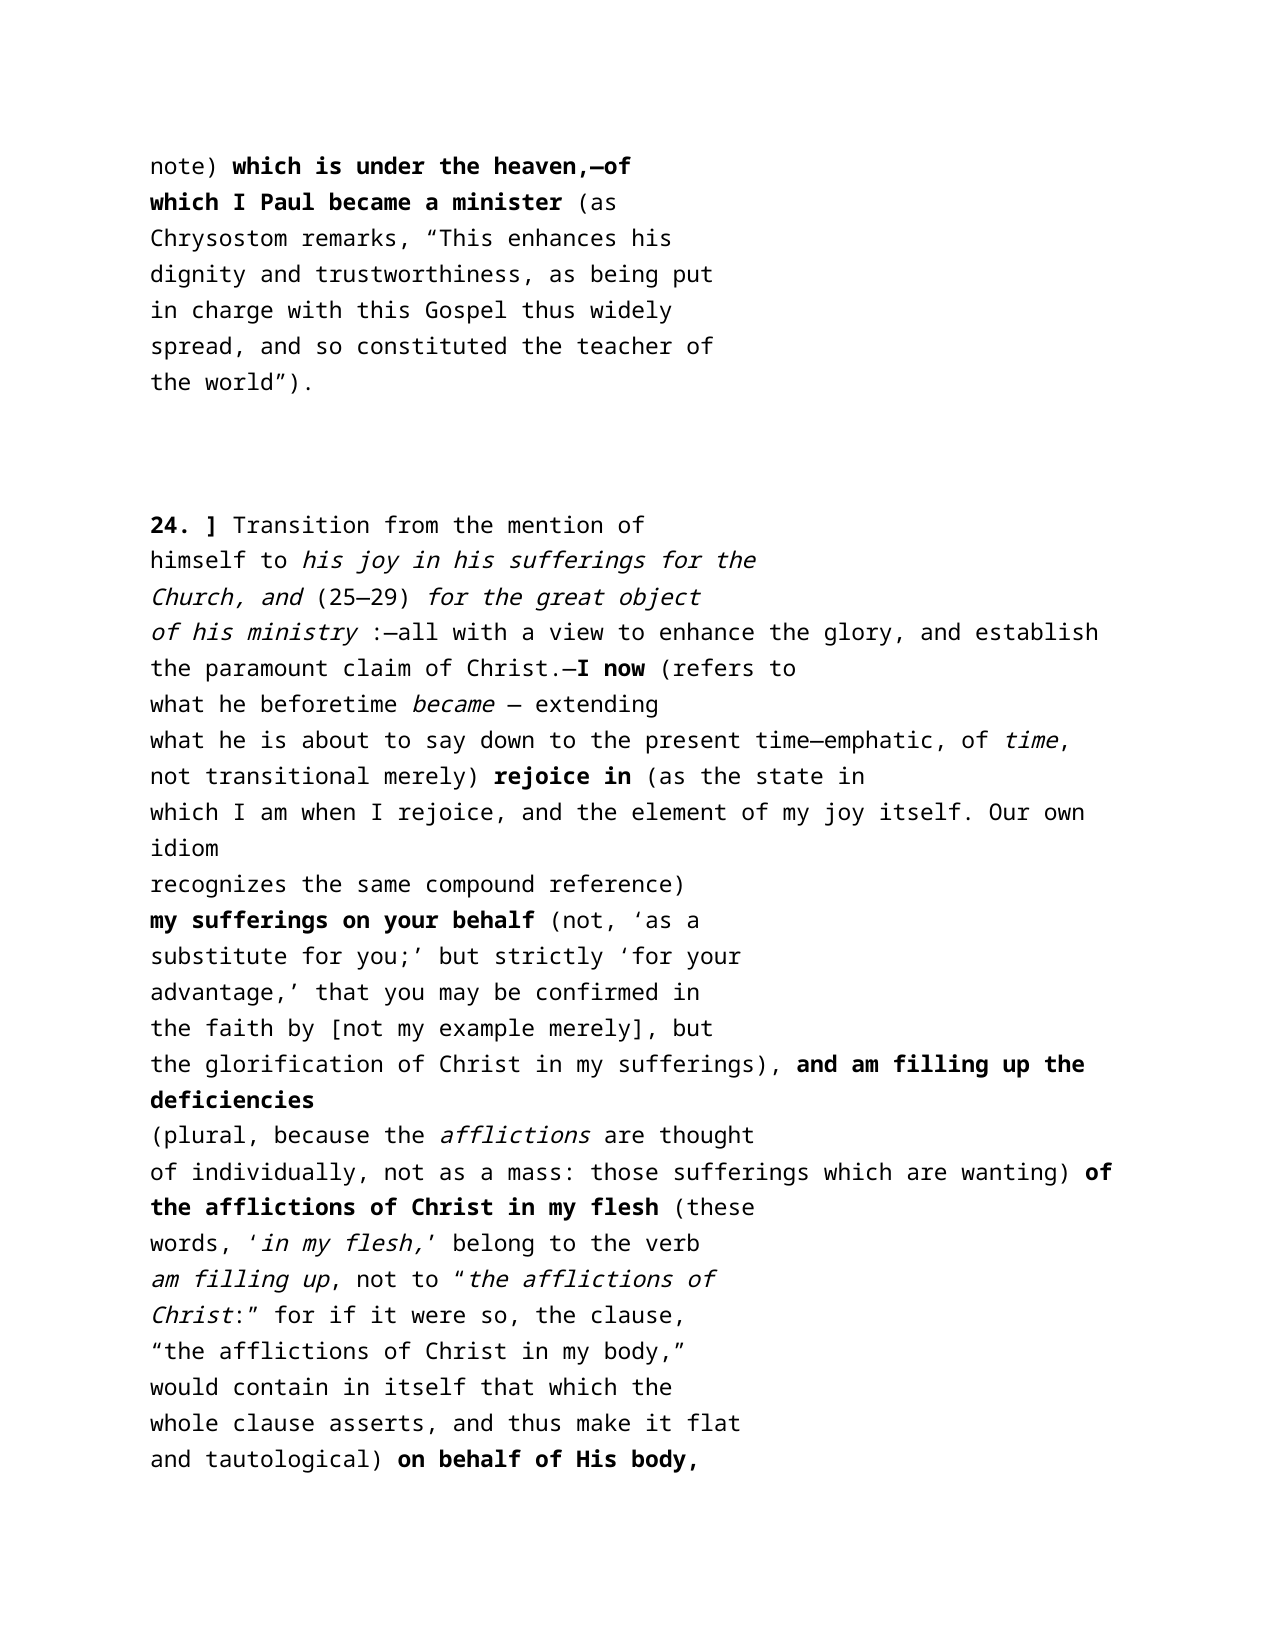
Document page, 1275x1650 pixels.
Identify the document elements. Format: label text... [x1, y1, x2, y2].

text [150, 508, 1125, 1474]
text note) which is under the heaven,—of which I Paul became a minister (as Chrysostom remarks, “This enhances his dignity and trustworthiness, as being put in charge with this Gospel thus widely spread, and so constituted the teacher of the world”). [150, 150, 1125, 427]
